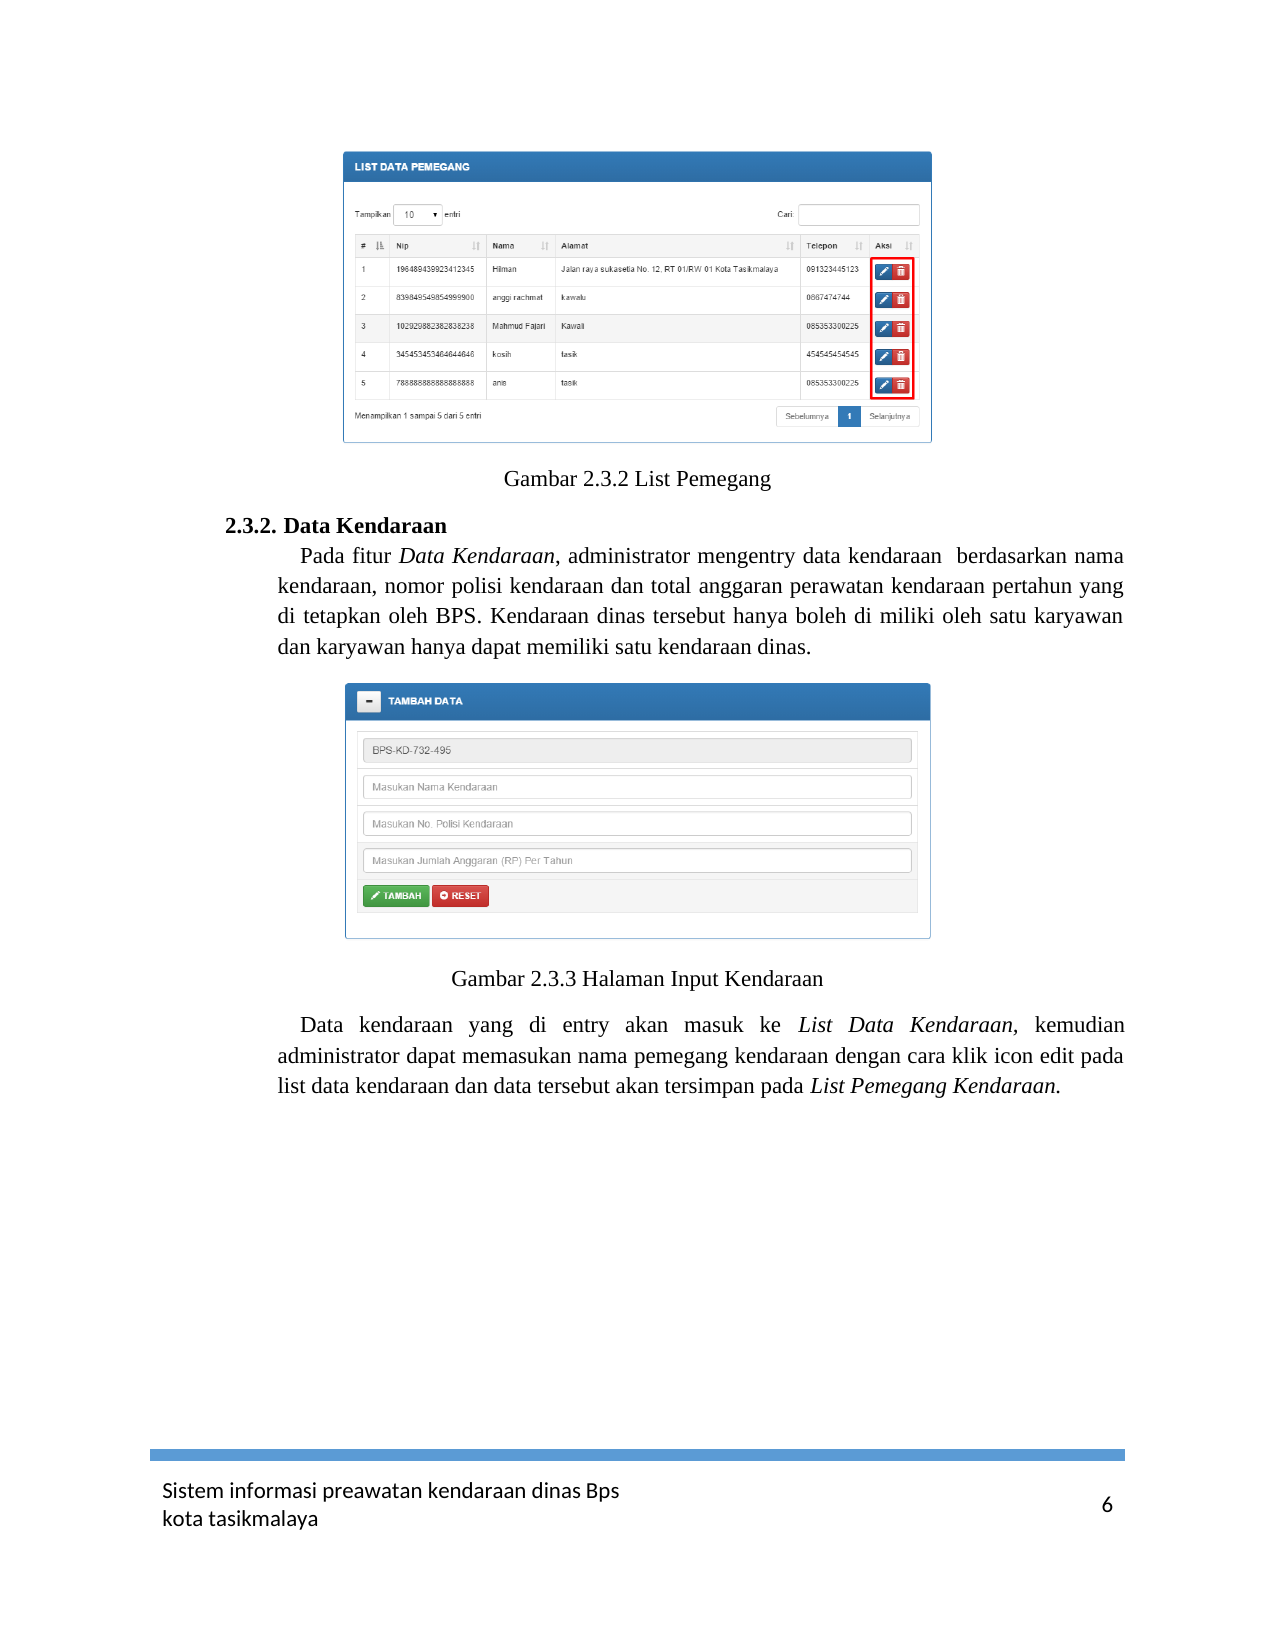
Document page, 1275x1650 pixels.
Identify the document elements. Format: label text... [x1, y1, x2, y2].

list Data kendaraan yang di entry akan masuk ke List Data Kendaraan, kemudian administrator dapat memasukan nama pemegang kendaraan dengan cara klik icon edit pada list data kendaraan dan data tersebut akan tersimpan pada List Pemegang Kendaraan. [277, 1012, 1125, 1098]
list Pada fitur Data Kendaraan, administrator mengentry data kendaraan berdasarkan nama kendaraan, nomor polisi kendaraan dan total anggaran perawatan kendaraan pertahun yang di tetapkan oleh BPS. Kendaraan dinas tersebut hanya boleh di miliki oleh satu karyawan dan karyawan hanya dapat memiliki satu kendaraan dinas. [277, 542, 1125, 659]
text Gambar 2.3.2 List Pemegang [150, 465, 1125, 491]
list Data Kendaraan [225, 512, 1125, 538]
picture [342, 150, 933, 445]
picture [342, 679, 933, 944]
text Gambar 2.3.3 Halaman Input Kendaraan [150, 965, 1125, 991]
